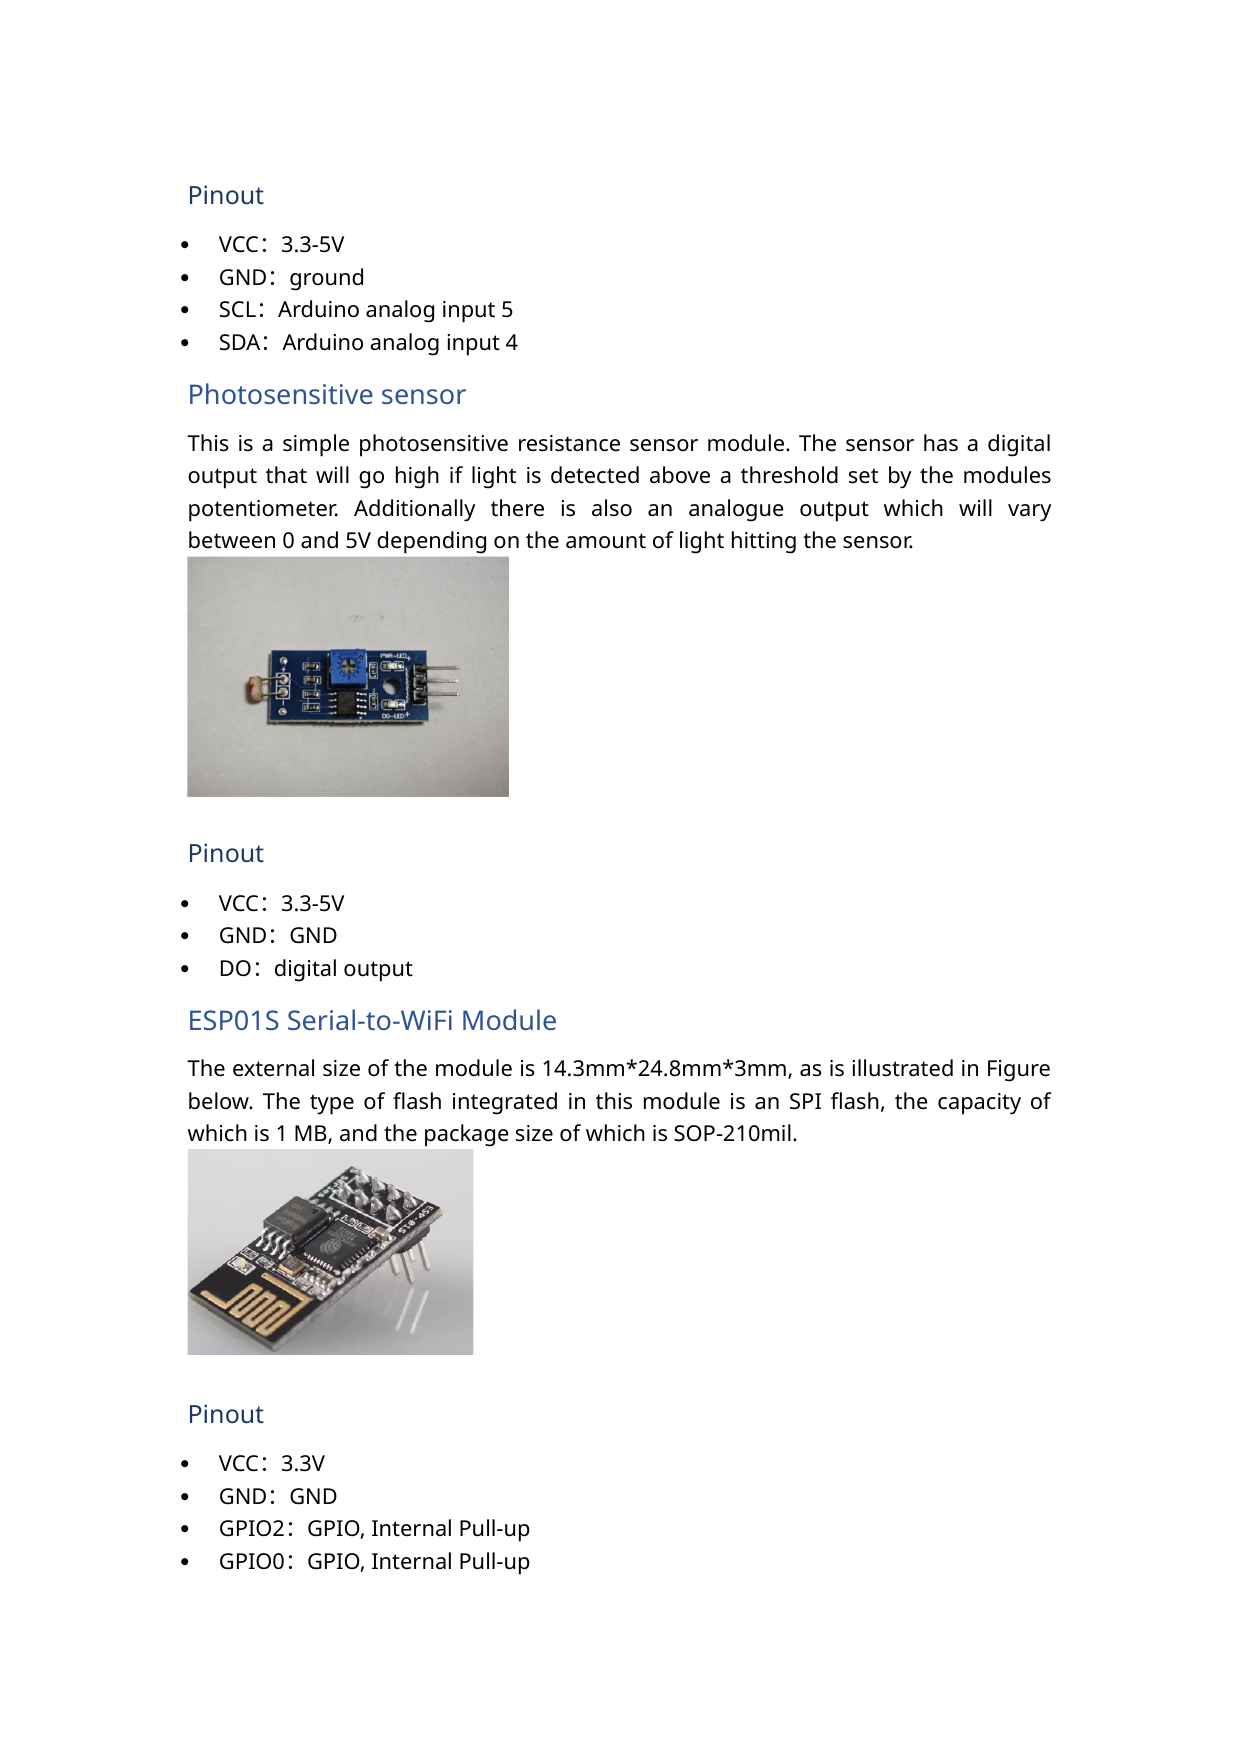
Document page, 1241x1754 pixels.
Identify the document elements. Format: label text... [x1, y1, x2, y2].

list GND：ground [181, 259, 1053, 292]
list SDA：Arduino analog input 4 [181, 324, 1053, 357]
list VCC：3.3-5V [181, 227, 1053, 259]
list GPIO0：GPIO, Internal Pull-up [181, 1544, 1053, 1576]
picture [187, 1149, 474, 1355]
text The external size of the module is 14.3mm*24.8mm*3mm, as is illustrated in Figure below. The type of flash integrated in this module is an SPI flash, the capacity of which is 1 MB, and the package size of which is SOP-210mil. [187, 1052, 1053, 1149]
list DO：digital output [181, 950, 1053, 983]
subtitle Pinout [187, 820, 1053, 885]
subtitle ESP01S Serial-to-WiFi Module [187, 987, 1053, 1052]
text This is a simple photosensitive resistance sensor module. The sensor has a digital output that will go high if light is detected above a threshold set by the modules potentiometer. Additionally there is also an analogue output which will vary between 0 and 5V depending on the amount of light hitting the sensor. [187, 426, 1053, 556]
picture [188, 557, 509, 796]
list GND：GND [181, 918, 1053, 950]
list VCC：3.3-5V [181, 885, 1053, 918]
subtitle Photosensitive sensor [187, 361, 1053, 426]
subtitle Pinout [187, 1381, 1053, 1446]
list SCL：Arduino analog input 5 [181, 292, 1053, 324]
list GND：GND [181, 1479, 1053, 1511]
subtitle Pinout [187, 162, 1053, 227]
list GPIO2：GPIO, Internal Pull-up [181, 1511, 1053, 1544]
list VCC：3.3V [181, 1446, 1053, 1479]
